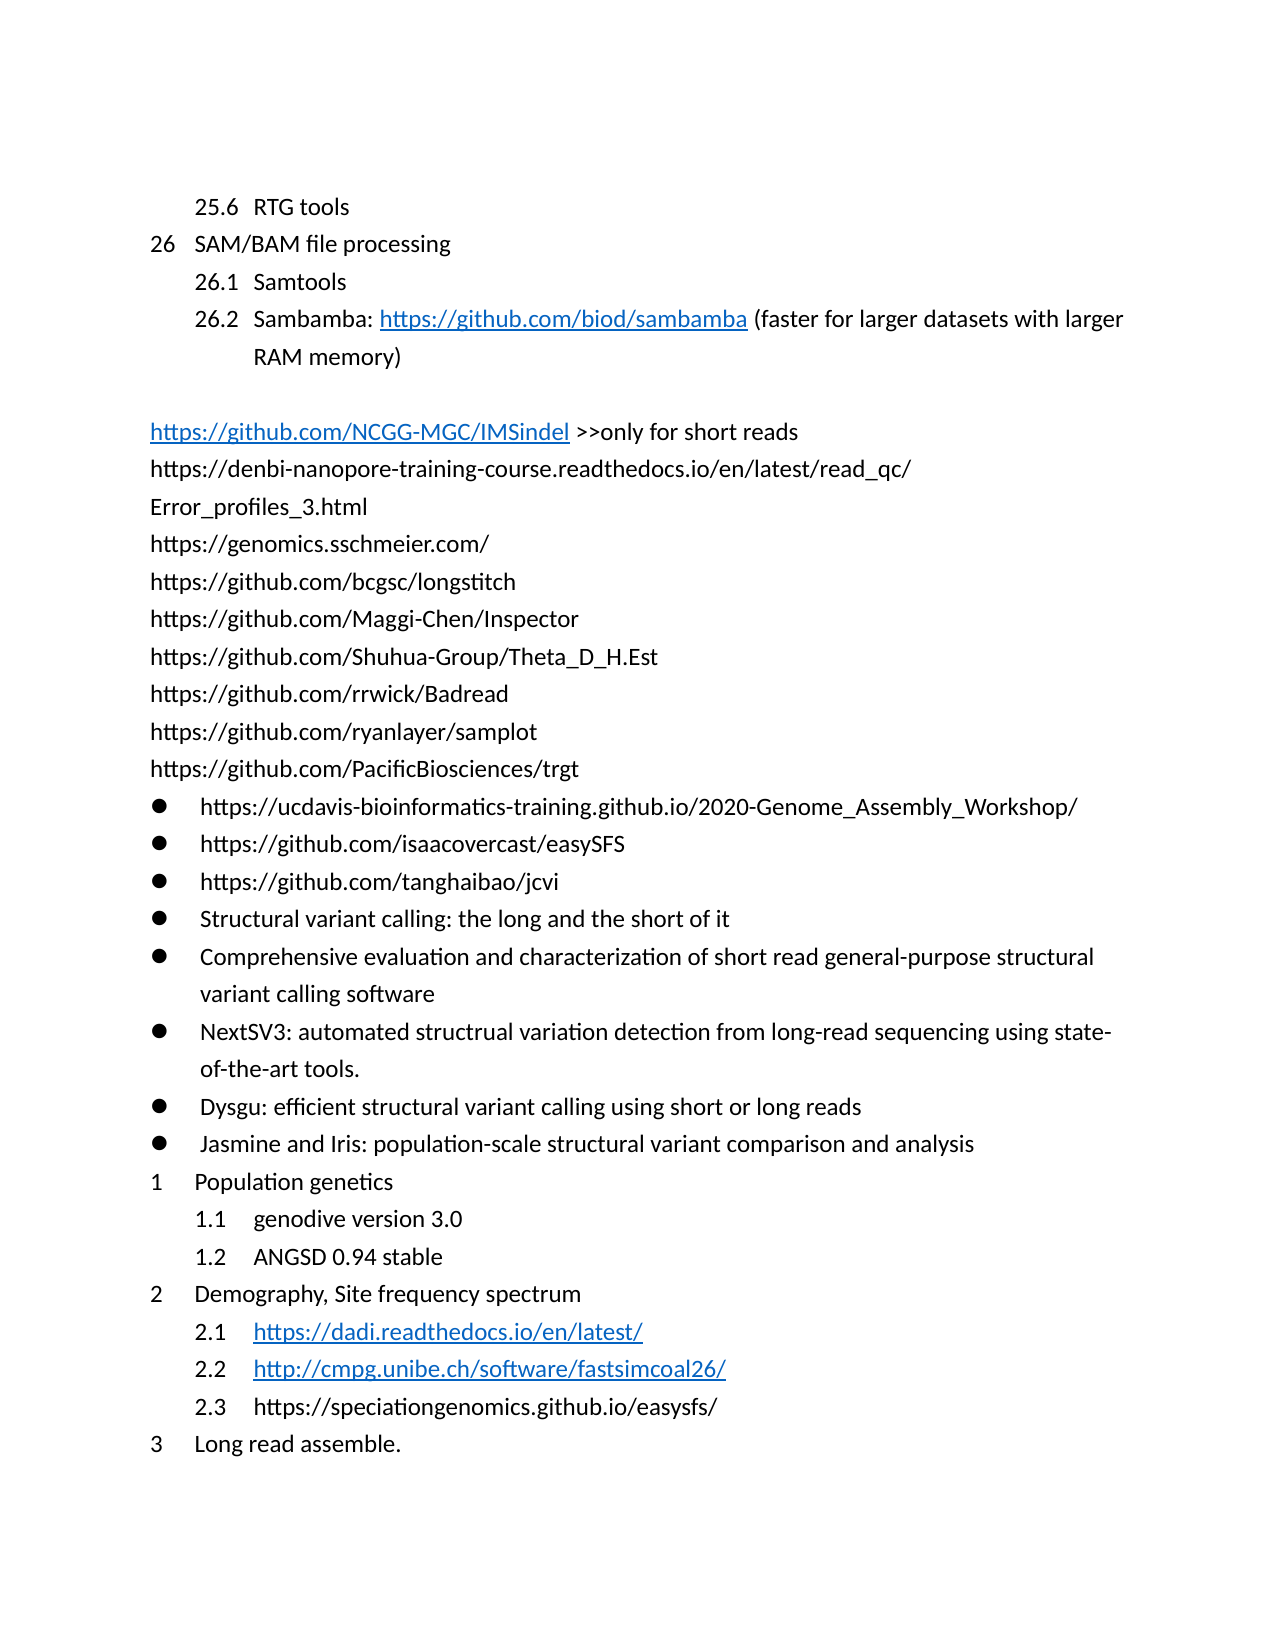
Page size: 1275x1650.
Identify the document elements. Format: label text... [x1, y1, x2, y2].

list https://speciationgenomics.github.io/easysfs/ [194, 1387, 1125, 1425]
list RTG tools [194, 187, 1125, 225]
text https://github.com/Maggi-Chen/Inspector [150, 600, 1125, 637]
list http://cmpg.unibe.ch/software/fastsimcoal26/ [194, 1350, 1125, 1387]
text https://github.com/ryanlayer/samplot [150, 712, 1125, 750]
list NextSV3: automated structrual variation detection from long-read sequencing using state-of-the-art tools. [150, 1012, 1125, 1087]
list Sambamba: https://github.com/biod/sambamba (faster for larger datasets with larger RAM memory) [194, 300, 1125, 375]
text https://github.com/bcgsc/longstitch [150, 562, 1125, 600]
list Population genetics [150, 1162, 1125, 1200]
list SAM/BAM file processing [150, 225, 1125, 262]
list https://github.com/isaacovercast/easySFS [150, 825, 1125, 862]
text https://github.com/rrwick/Badread [150, 675, 1125, 712]
list Structural variant calling: the long and the short of it [150, 900, 1125, 937]
list Demography, Site frequency spectrum [150, 1275, 1125, 1312]
list Comprehensive evaluation and characterization of short read general-purpose structural variant calling software [150, 937, 1125, 1012]
list Samtools [194, 262, 1125, 300]
list ANGSD 0.94 stable [194, 1237, 1125, 1275]
text https://denbi-nanopore-training-course.readthedocs.io/en/latest/read_qc/Error_profiles_3.html [150, 450, 1125, 525]
text https://github.com/PacificBiosciences/trgt [150, 750, 1125, 787]
list genodive version 3.0 [194, 1200, 1125, 1237]
list Long read assemble. [150, 1425, 1125, 1462]
list https://github.com/tanghaibao/jcvi [150, 862, 1125, 900]
text https://genomics.sschmeier.com/ [150, 525, 1125, 562]
list https://dadi.readthedocs.io/en/latest/ [194, 1312, 1125, 1350]
list https://ucdavis-bioinformatics-training.github.io/2020-Genome_Assembly_Workshop/ [150, 787, 1125, 825]
list Dysgu: efficient structural variant calling using short or long reads [150, 1087, 1125, 1125]
list Jasmine and Iris: population-scale structural variant comparison and analysis [150, 1125, 1125, 1162]
text https://github.com/Shuhua-Group/Theta_D_H.Est [150, 637, 1125, 675]
text https://github.com/NCGG-MGC/IMSindel >>only for short reads [150, 412, 1125, 450]
